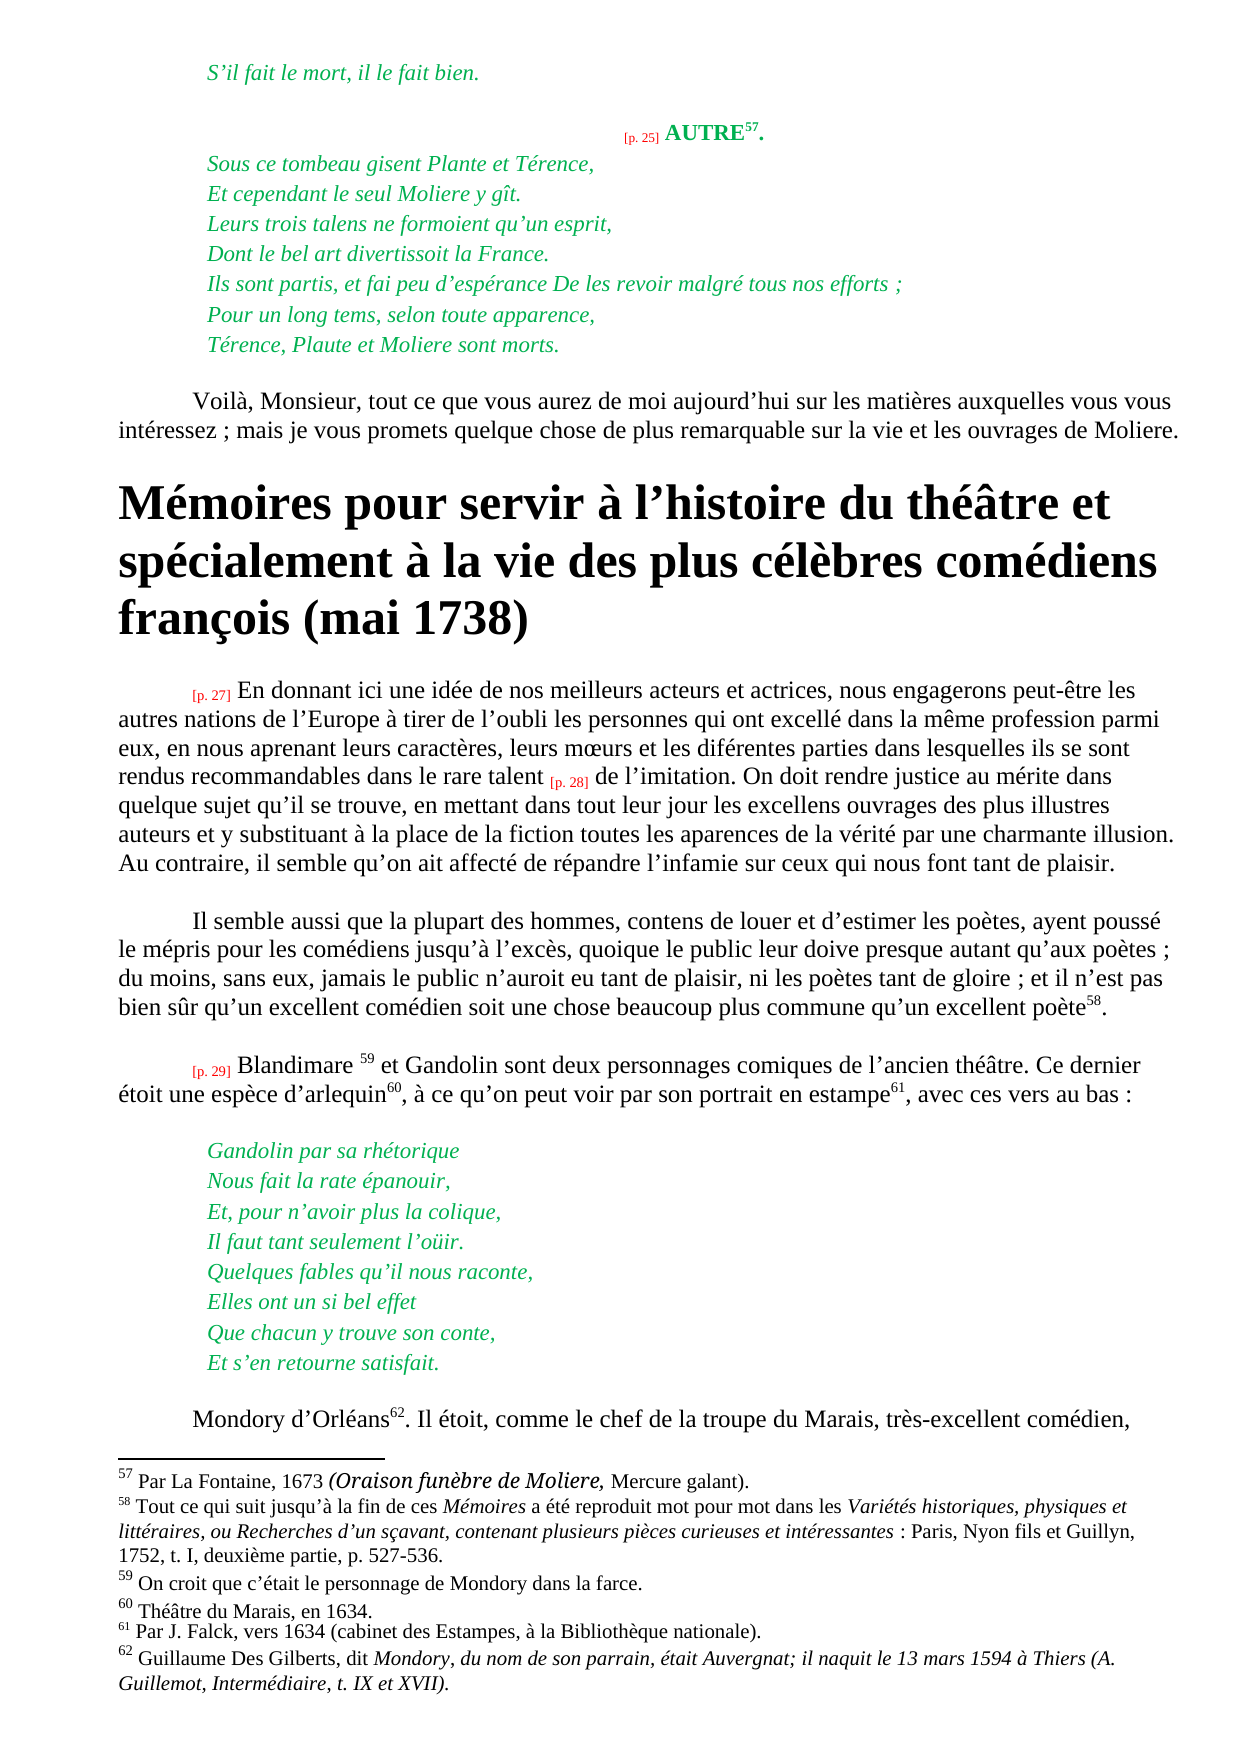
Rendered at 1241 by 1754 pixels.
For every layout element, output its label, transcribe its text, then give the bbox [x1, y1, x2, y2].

text Gandolin par sa rhétorique [207, 1137, 1181, 1164]
text Sous ce tombeau gisent Plante et Térence, [207, 150, 1181, 176]
text Voilà, Monsieur, tout ce que vous aurez de moi aujourd’hui sur les matières auxquelles vous vous intéressez ; mais je vous promets quelque chose de plus remarquable sur la vie et les ouvrages de Moliere. [118, 386, 1181, 444]
text Elles ont un si bel effet [207, 1288, 1181, 1315]
text Nous fait la rate épanouir, [207, 1167, 1181, 1194]
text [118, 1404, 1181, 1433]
text Il semble aussi que la plupart des hommes, contens de louer et d’estimer les poètes, ayent poussé le mépris pour les comédiens jusqu’à l’excès, quoique le public leur doive presque autant qu’aux poètes ; du moins, sans eux, jamais le public n’auroit eu tant de plaisir, ni les poètes tant de gloire ; et il n’est pas bien sûr qu’un excellent comédien soit une chose beaucoup plus commune qu’un excellent poète. [118, 906, 1181, 1021]
text Il faut tant seulement l’oüir. [207, 1228, 1181, 1254]
text Ils sont partis, et fai peu d’espérance De les revoir malgré tous nos efforts ; [207, 271, 1181, 297]
text Quelques fables qu’il nous raconte, [207, 1258, 1181, 1284]
text Térence, Plaute et Moliere sont morts. [207, 331, 1181, 357]
text [p. 25] AUTRE. [207, 119, 1181, 146]
text Et, pour n’avoir plus la colique, [207, 1198, 1181, 1224]
text S’il fait le mort, il le fait bien. [207, 59, 1181, 85]
text Leurs trois talens ne formoient qu’un esprit, [207, 210, 1181, 236]
text Et cependant le seul Moliere y gît. [207, 180, 1181, 206]
subtitle Mémoires pour servir à l’histoire du théâtre et spécialement à la vie des plus célèbres comédiens françois (mai 1738) [118, 473, 1181, 646]
text Que chacun y trouve son conte, [207, 1318, 1181, 1345]
text Pour un long tems, selon toute apparence, [207, 301, 1181, 327]
text Dont le bel art divertissoit la France. [207, 240, 1181, 267]
text [p. 27] En donnant ici une idée de nos meilleurs acteurs et actrices, nous engagerons peut-être les autres nations de l’Europe à tirer de l’oubli les personnes qui ont excellé dans la même profession parmi eux, en nous aprenant leurs caractères, leurs mœurs et les diférentes parties dans lesquelles ils se sont rendus recommandables dans le rare talent [p. 28] de l’imitation. On doit rendre justice au mérite dans quelque sujet qu’il se trouve, en mettant dans tout leur jour les excellens ouvrages des plus illustres auteurs et y substituant à la place de la fiction toutes les aparences de la vérité par une charmante illusion. Au contraire, il semble qu’on ait affecté de répandre l’infamie sur ceux qui nous font tant de plaisir. [118, 675, 1181, 876]
text [p. 29] Blandimare et Gandolin sont deux personnages comiques de l’ancien théâtre. Ce dernier étoit une espèce d’arlequin, à ce qu’on peut voir par son portrait en estampe, avec ces vers au bas : [118, 1050, 1181, 1108]
text Et s’en retourne satisfait. [207, 1349, 1181, 1375]
